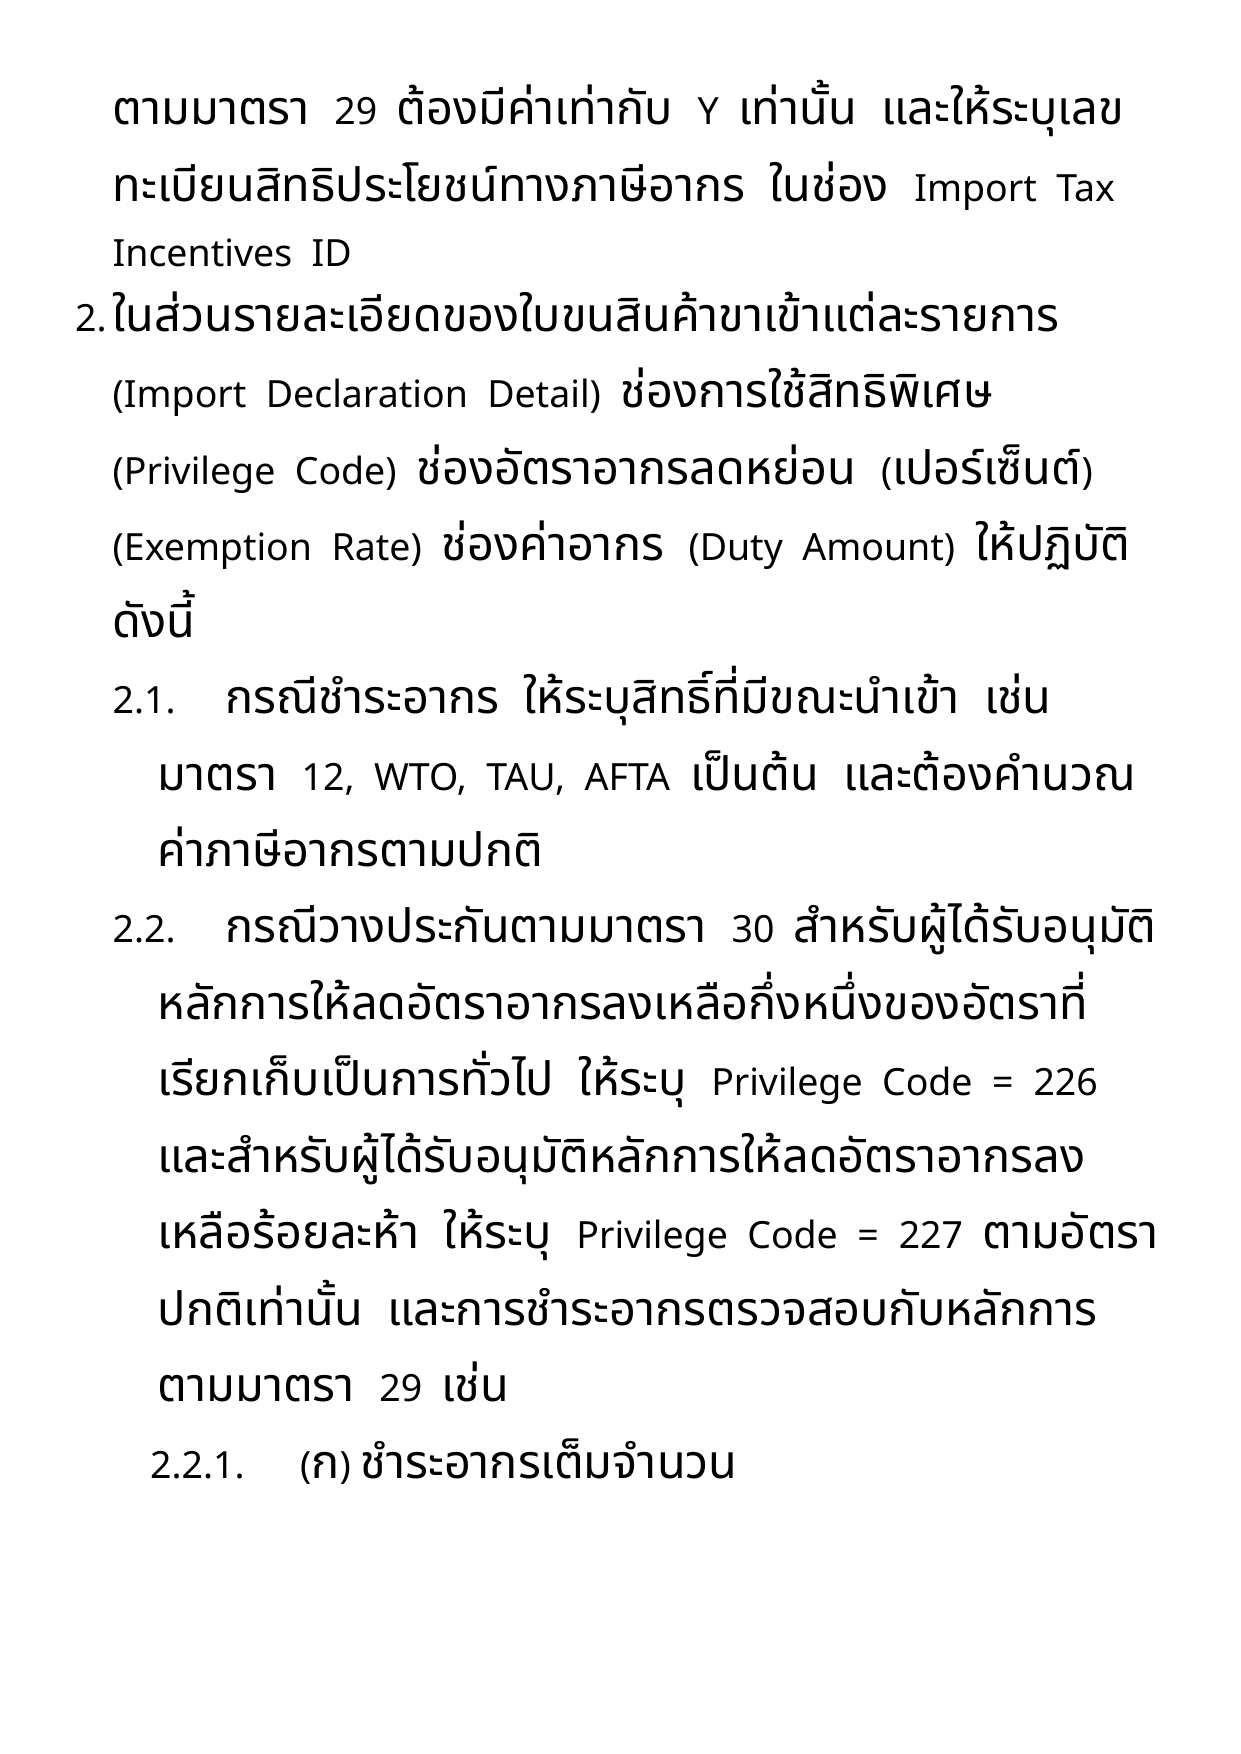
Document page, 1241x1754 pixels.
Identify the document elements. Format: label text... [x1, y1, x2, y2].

list กรณีวางประกันตามมาตรา 30 สำหรับผู้ได้รับอนุมัติหลักการให้ลดอัตราอากรลงเหลือกึ่งหนึ่งของอัตราที่เรียกเก็บเป็นการทั่วไป ให้ระบุ Privilege Code = 226 และสำหรับผู้ได้รับอนุมัติหลักการให้ลดอัตราอากรลงเหลือร้อยละห้า ให้ระบุ Privilege Code = 227 ตามอัตราปกติเท่านั้น และการชำระอากรตรวจสอบกับหลักการตามมาตรา 29 เช่น [112, 893, 1165, 1423]
list กรณีชำระอากร ให้ระบุสิทธิ์ที่มีขณะนำเข้า เช่น มาตรา 12, WTO, TAU, AFTA เป็นต้น และต้องคำนวณค่าภาษีอากรตามปกติ [112, 664, 1165, 887]
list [75, 75, 1165, 277]
list (ก) ชำระอากรเต็มจำนวน [150, 1428, 1165, 1499]
list ในส่วนรายละเอียดของใบขนสินค้าขาเข้าแต่ละรายการ (Import Declaration Detail) ช่องการใช้สิทธิพิเศษ (Privilege Code) ช่องอัตราอากรลดหย่อน (เปอร์เซ็นต์) (Exemption Rate) ช่องค่าอากร (Duty Amount) ให้ปฏิบัติ ดังนี้ [75, 281, 1165, 658]
